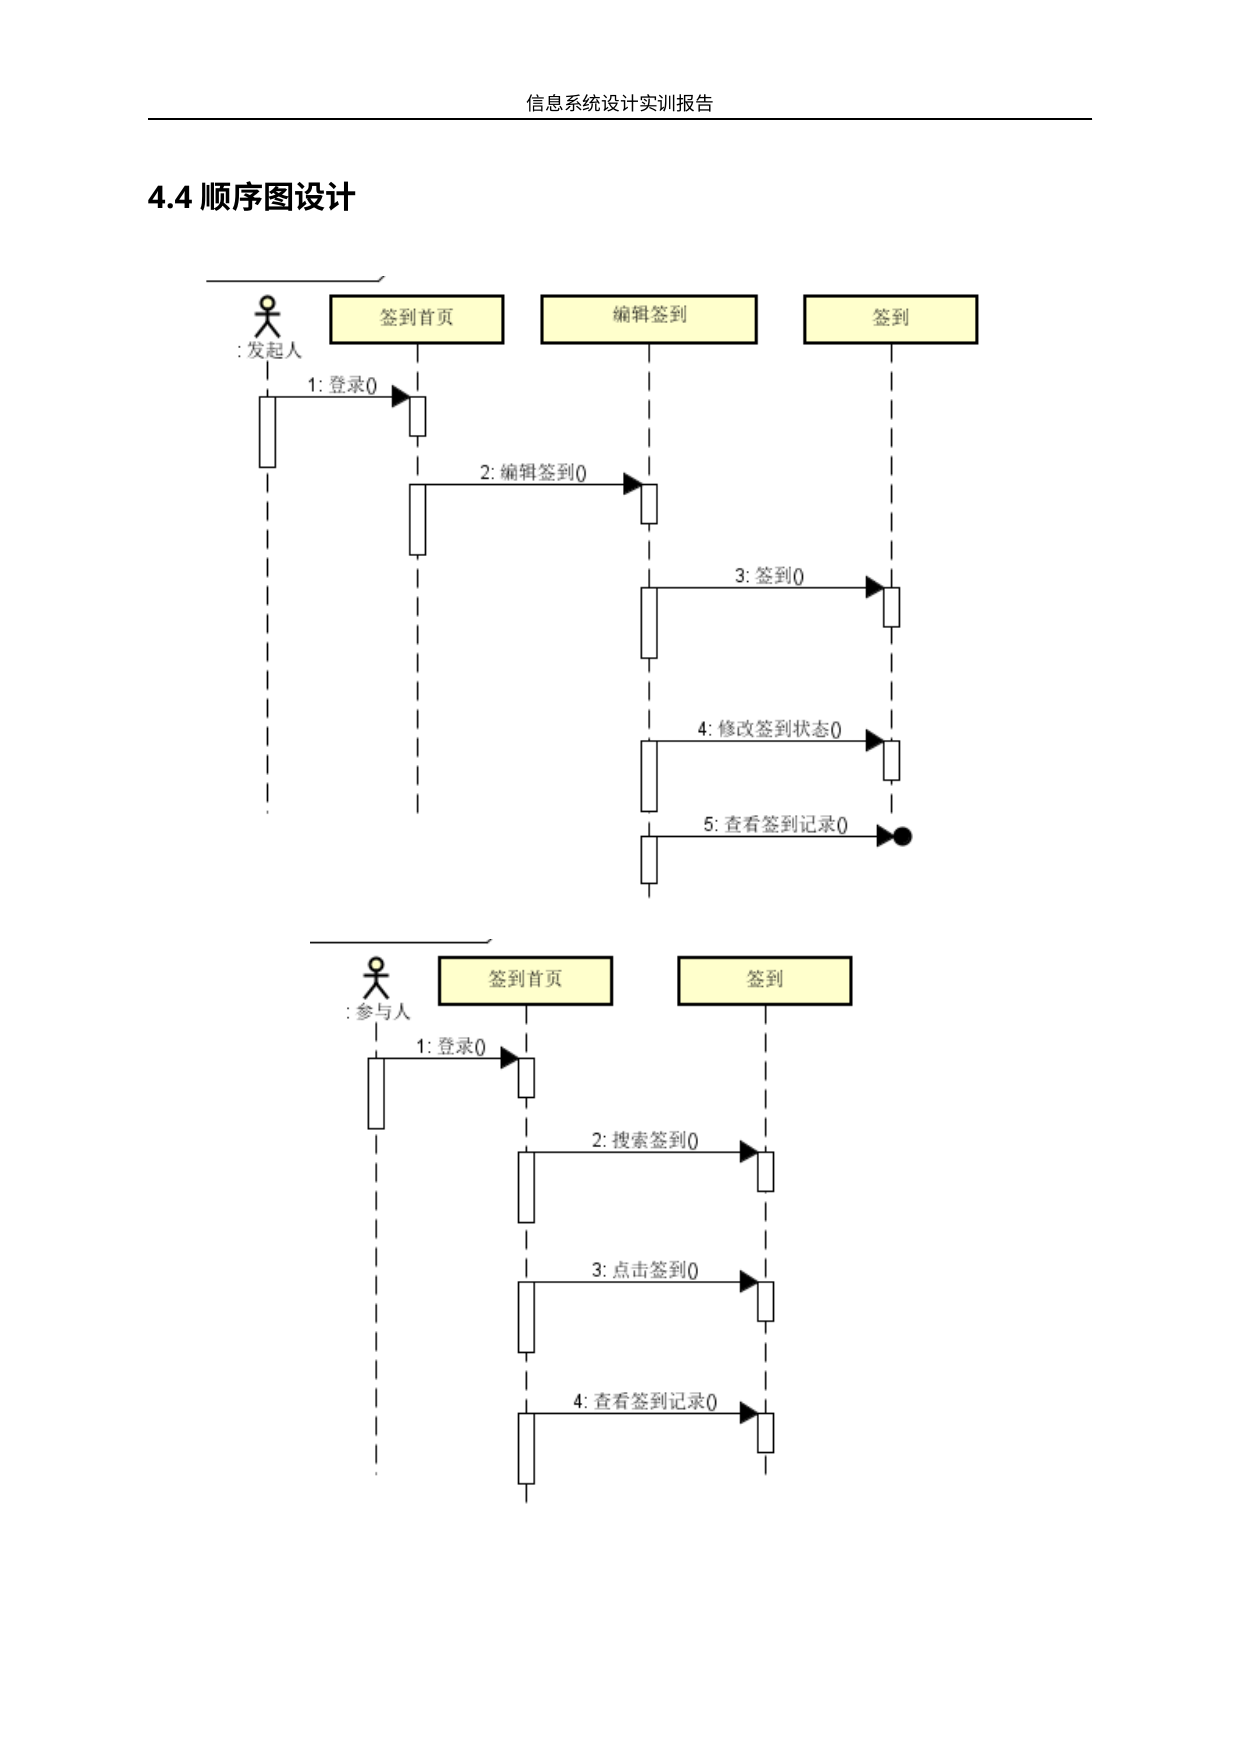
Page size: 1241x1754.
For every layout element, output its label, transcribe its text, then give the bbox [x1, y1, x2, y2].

subtitle 4.4 顺序图设计 [148, 162, 1092, 227]
picture [310, 939, 931, 1524]
picture [206, 276, 1035, 922]
